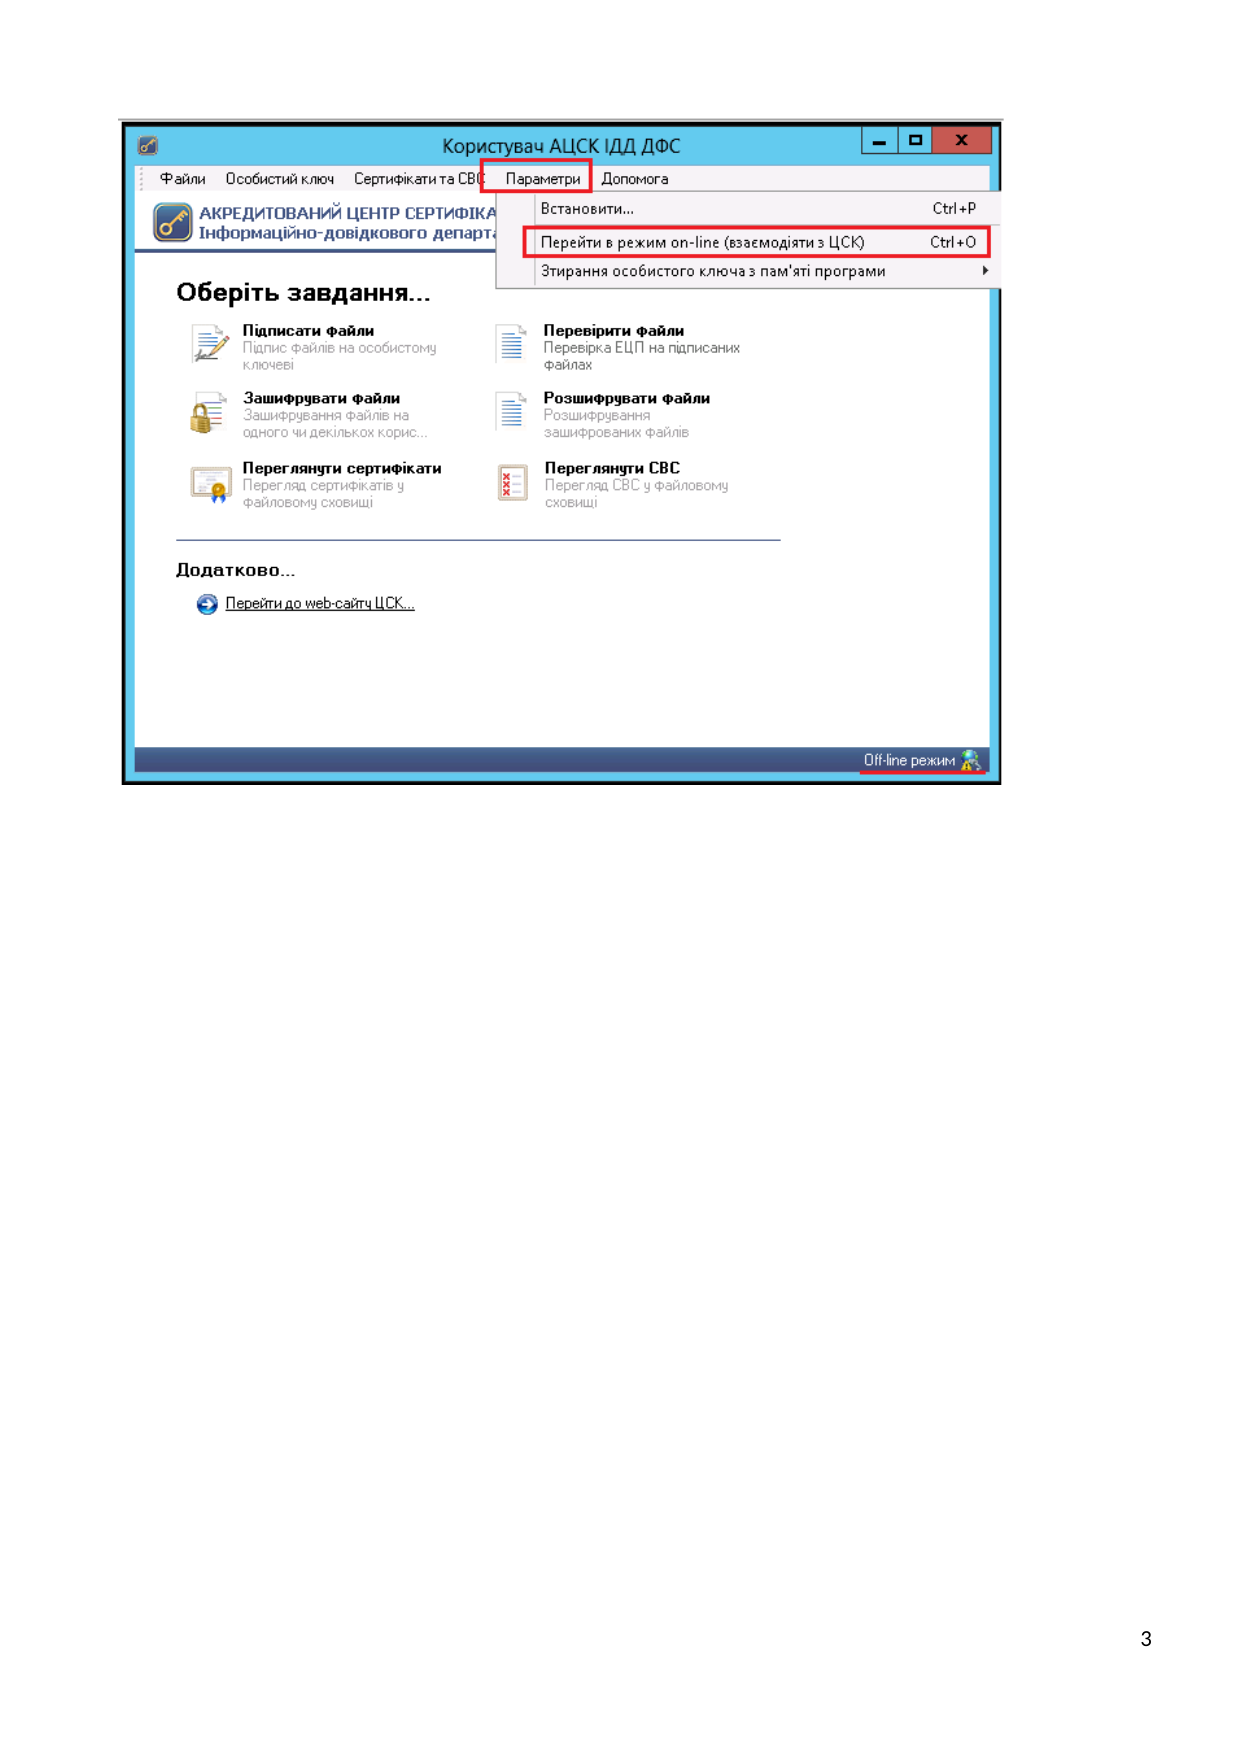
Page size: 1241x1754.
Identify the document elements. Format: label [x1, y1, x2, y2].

picture [118, 118, 1004, 785]
